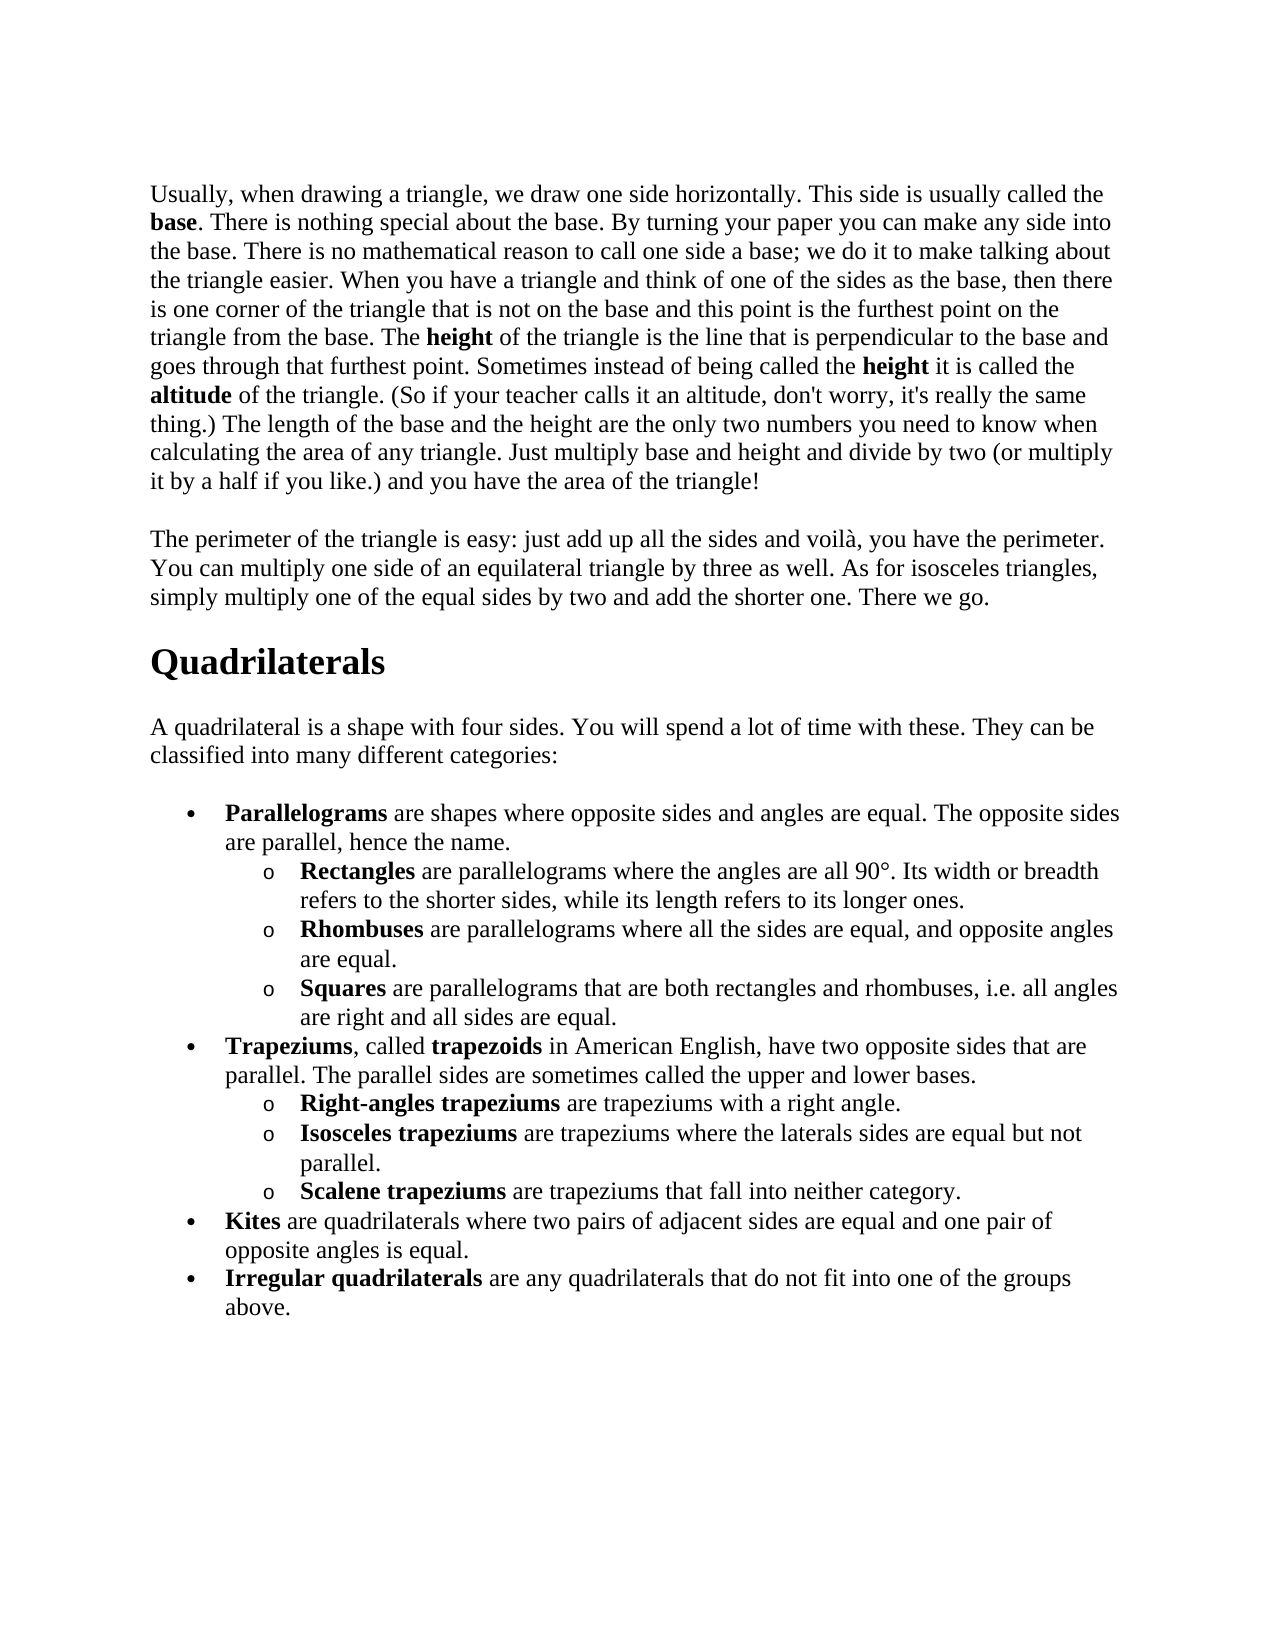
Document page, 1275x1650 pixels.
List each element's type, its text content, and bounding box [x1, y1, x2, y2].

list Irregular quadrilaterals are any quadrilaterals that do not fit into one of the groups above. [187, 1263, 1125, 1321]
text A quadrilateral is a shape with four sides. You will spend a lot of time with these. They can be classified into many different categories: [150, 712, 1125, 769]
list Rhombuses are parallelograms where all the sides are equal, and opposite angles are equal. [262, 914, 1125, 973]
list Parallelograms are shapes where opposite sides and angles are equal. The opposite sides are parallel, hence the name. [187, 798, 1125, 856]
list Squares are parallelograms that are both rectangles and rhombuses, i.e. all angles are right and all sides are equal. [262, 973, 1125, 1031]
list Rectangles are parallelograms where the angles are all 90°. Its width or breadth refers to the shorter sides, while its length refers to its longer ones. [262, 856, 1125, 914]
text Usually, when drawing a triangle, we draw one side horizontally. This side is usually called the base. There is nothing special about the base. By turning your paper you can make any side into the base. There is no mathematical reason to call one side a base; we do it to make talking about the triangle easier. When you have a triangle and think of one of the sides as the base, then there is one corner of the triangle that is not on the base and this point is the furthest point on the triangle from the base. The height of the triangle is the line that is perpendicular to the base and goes through that furthest point. Sometimes instead of being called the height it is called the altitude of the triangle. (So if your teacher calls it an altitude, don't worry, it's really the same thing.) The length of the base and the height are the only two numbers you need to know when calculating the area of any triangle. Just multiply base and height and divide by two (or multiply it by a half if you like.) and you have the area of the triangle! [150, 150, 1125, 495]
list Kites are quadrilaterals where two pairs of adjacent sides are equal and one pair of opposite angles is equal. [187, 1206, 1125, 1263]
list Right-angles trapeziums are trapeziums with a right angle. [262, 1088, 1125, 1118]
list Isosceles trapeziums are trapeziums where the laterals sides are equal but not parallel. [262, 1118, 1125, 1176]
text Quadrilaterals [150, 639, 1125, 683]
list Trapeziums, called trapezoids in American English, have two opposite sides that are parallel. The parallel sides are sometimes called the upper and lower bases. [187, 1031, 1125, 1088]
list Scalene trapeziums are trapeziums that fall into neither category. [262, 1176, 1125, 1206]
text The perimeter of the triangle is easy: just add up all the sides and voilà, you have the perimeter. You can multiply one side of an equilateral triangle by three as well. As for isosceles triangles, simply multiply one of the equal sides by two and add the shorter one. There we go. [150, 524, 1125, 610]
